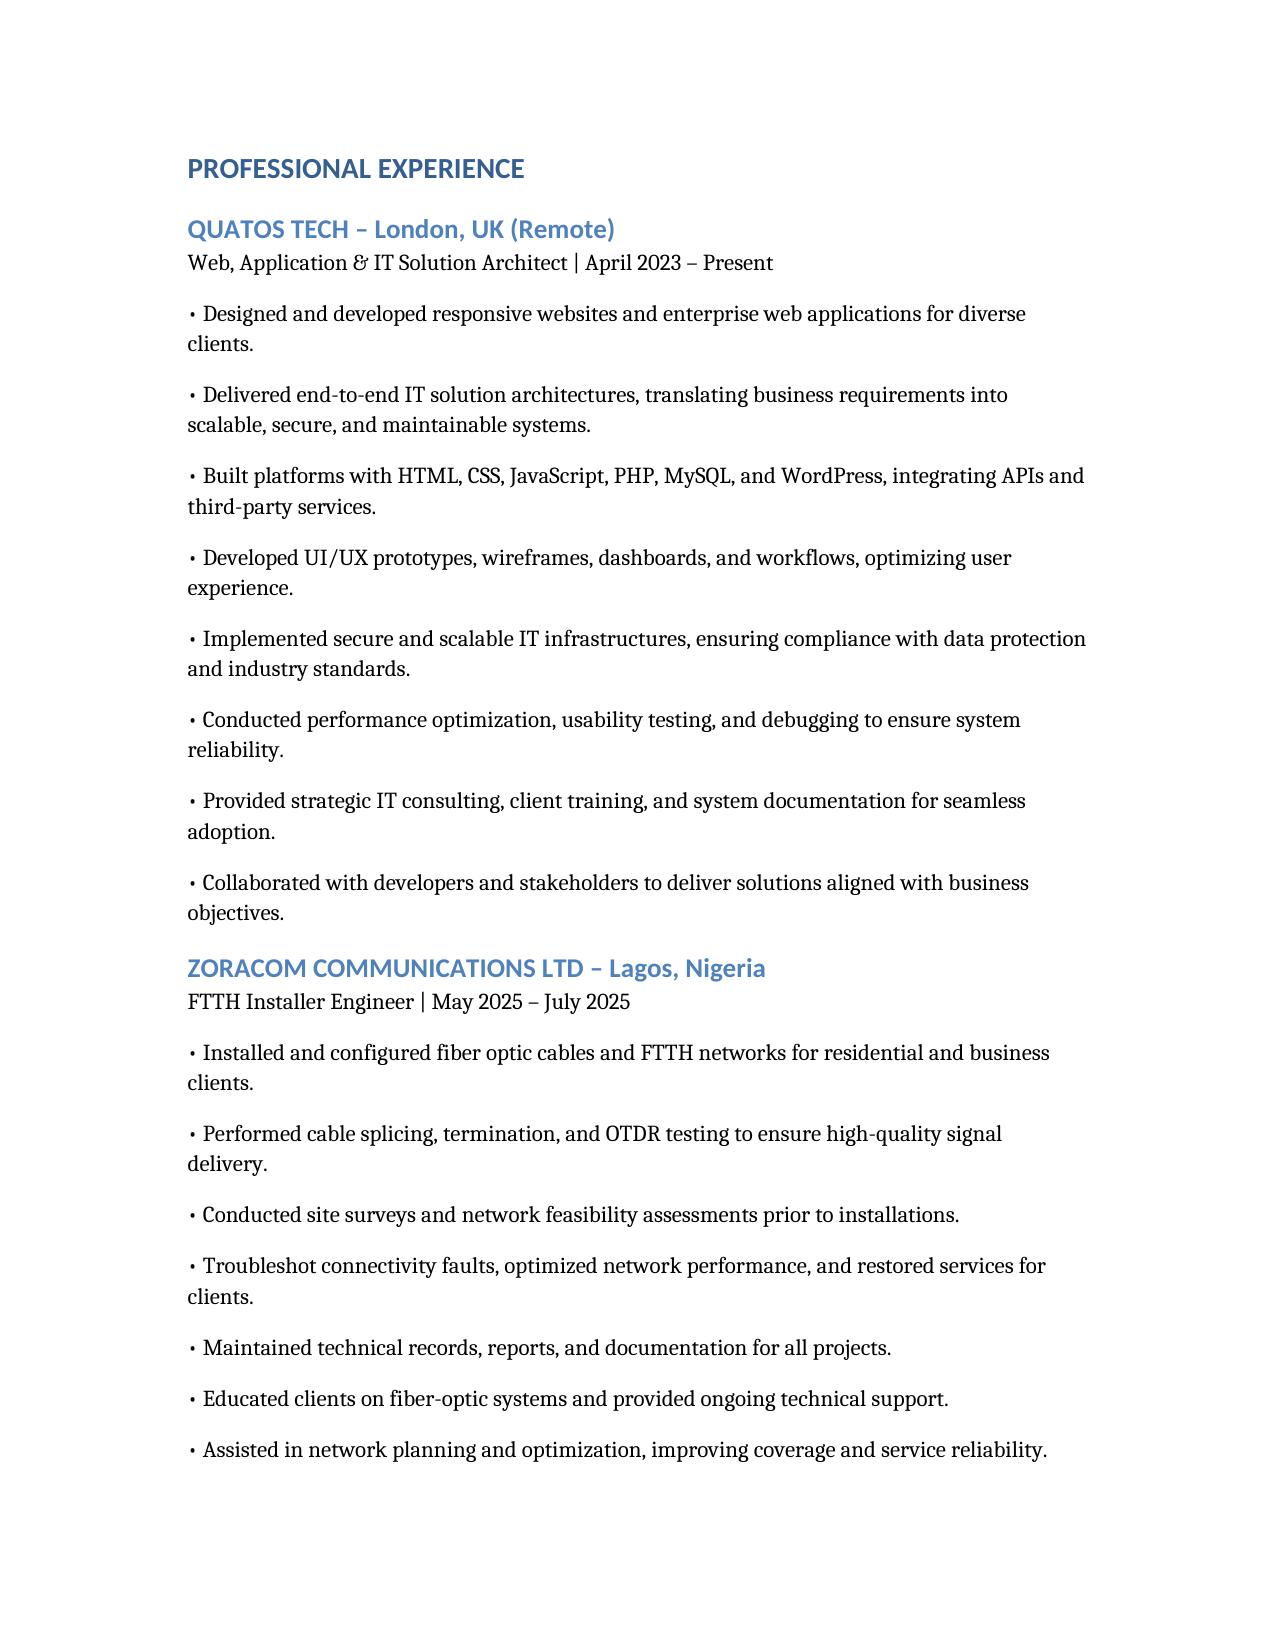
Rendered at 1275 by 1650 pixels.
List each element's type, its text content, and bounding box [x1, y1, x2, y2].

text • Maintained technical records, reports, and documentation for all projects. [187, 1334, 1087, 1361]
text • Implemented secure and scalable IT infrastructures, ensuring compliance with data protection and industry standards. [187, 626, 1087, 682]
text • Delivered end-to-end IT solution architectures, translating business requirements into scalable, secure, and maintainable systems. [187, 382, 1087, 438]
text • Assisted in network planning and optimization, improving coverage and service reliability. [187, 1437, 1087, 1463]
text • Installed and configured fiber optic cables and FTTH networks for residential and business clients. [187, 1040, 1087, 1096]
text • Performed cable splicing, termination, and OTDR testing to ensure high-quality signal delivery. [187, 1121, 1087, 1177]
text • Provided strategic IT consulting, client training, and system documentation for seamless adoption. [187, 788, 1087, 845]
text • Conducted site surveys and network feasibility assessments prior to installations. [187, 1202, 1087, 1228]
subtitle PROFESSIONAL EXPERIENCE [187, 150, 1087, 186]
text • Developed UI/UX prototypes, wireframes, dashboards, and workflows, optimizing user experience. [187, 544, 1087, 601]
text • Conducted performance optimization, usability testing, and debugging to ensure system reliability. [187, 707, 1087, 763]
text Web, Application & IT Solution Architect | April 2023 – Present [187, 250, 1087, 276]
text • Built platforms with HTML, CSS, JavaScript, PHP, MySQL, and WordPress, integrating APIs and third-party services. [187, 463, 1087, 520]
text • Designed and developed responsive websites and enterprise web applications for diverse clients. [187, 301, 1087, 357]
text • Educated clients on fiber-optic systems and provided ongoing technical support. [187, 1386, 1087, 1412]
text • Collaborated with developers and stakeholders to deliver solutions aligned with business objectives. [187, 869, 1087, 926]
subtitle ZORACOM COMMUNICATIONS LTD – Lagos, Nigeria [187, 951, 1087, 984]
text FTTH Installer Engineer | May 2025 – July 2025 [187, 989, 1087, 1015]
subtitle QUATOS TECH – London, UK (Remote) [187, 212, 1087, 245]
text • Troubleshot connectivity faults, optimized network performance, and restored services for clients. [187, 1253, 1087, 1310]
